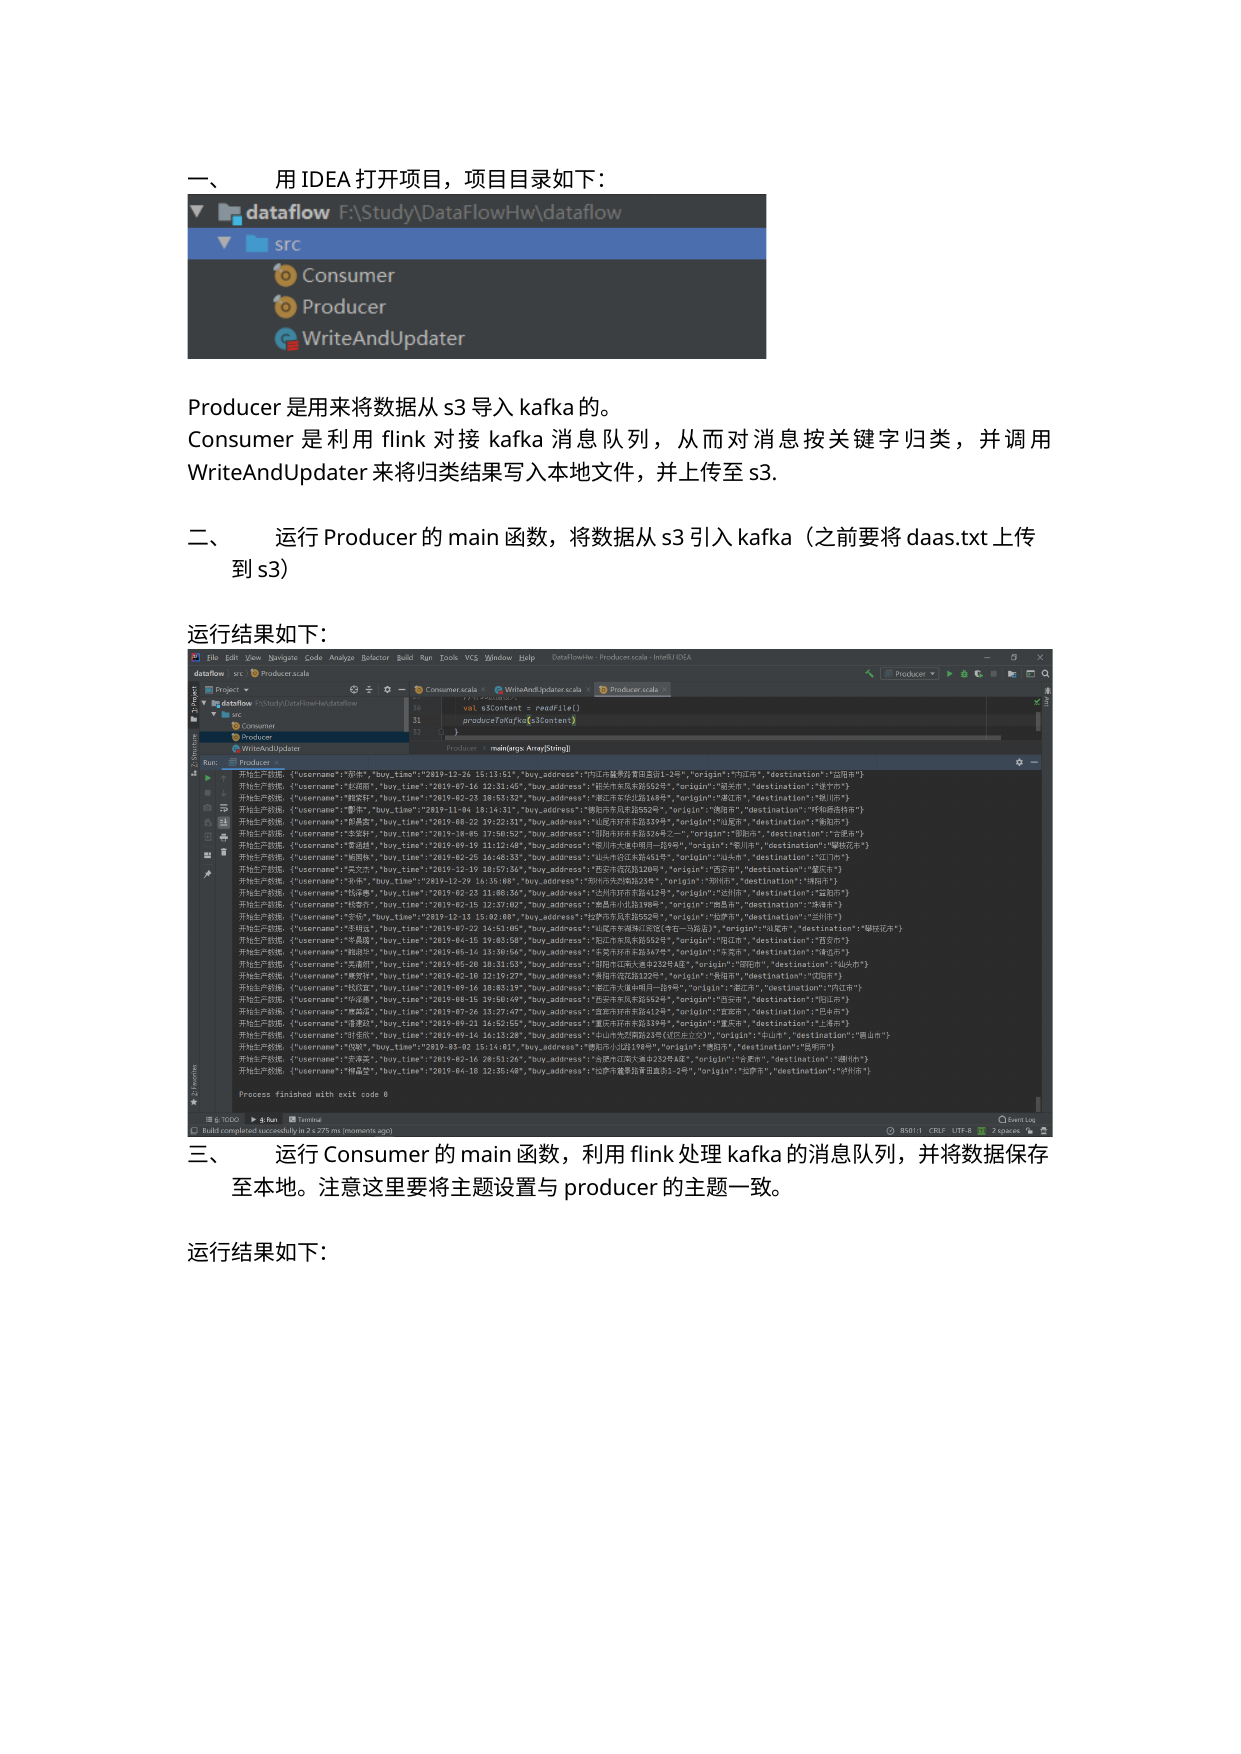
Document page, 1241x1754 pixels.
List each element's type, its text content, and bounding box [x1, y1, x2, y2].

list 用IDEA打开项目，项目目录如下： [187, 162, 1053, 194]
picture [187, 649, 1053, 1137]
list 运行Consumer的main函数，利用flink处理kafka的消息队列，并将数据保存至本地。注意这里要将主题设置与producer的主题一致。 [187, 1137, 1053, 1202]
list 运行Producer的main函数，将数据从s3引入kafka（之前要将daas.txt上传到s3） [187, 519, 1053, 584]
text 运行结果如下： [187, 617, 1053, 649]
text 运行结果如下： [187, 1234, 1053, 1267]
text Producer是用来将数据从s3导入kafka的。 [187, 389, 1053, 422]
text Consumer是利用flink对接kafka消息队列，从而对消息按关键字归类，并调用WriteAndUpdater来将归类结果写入本地文件，并上传至s3. [187, 422, 1053, 487]
picture [187, 194, 767, 359]
